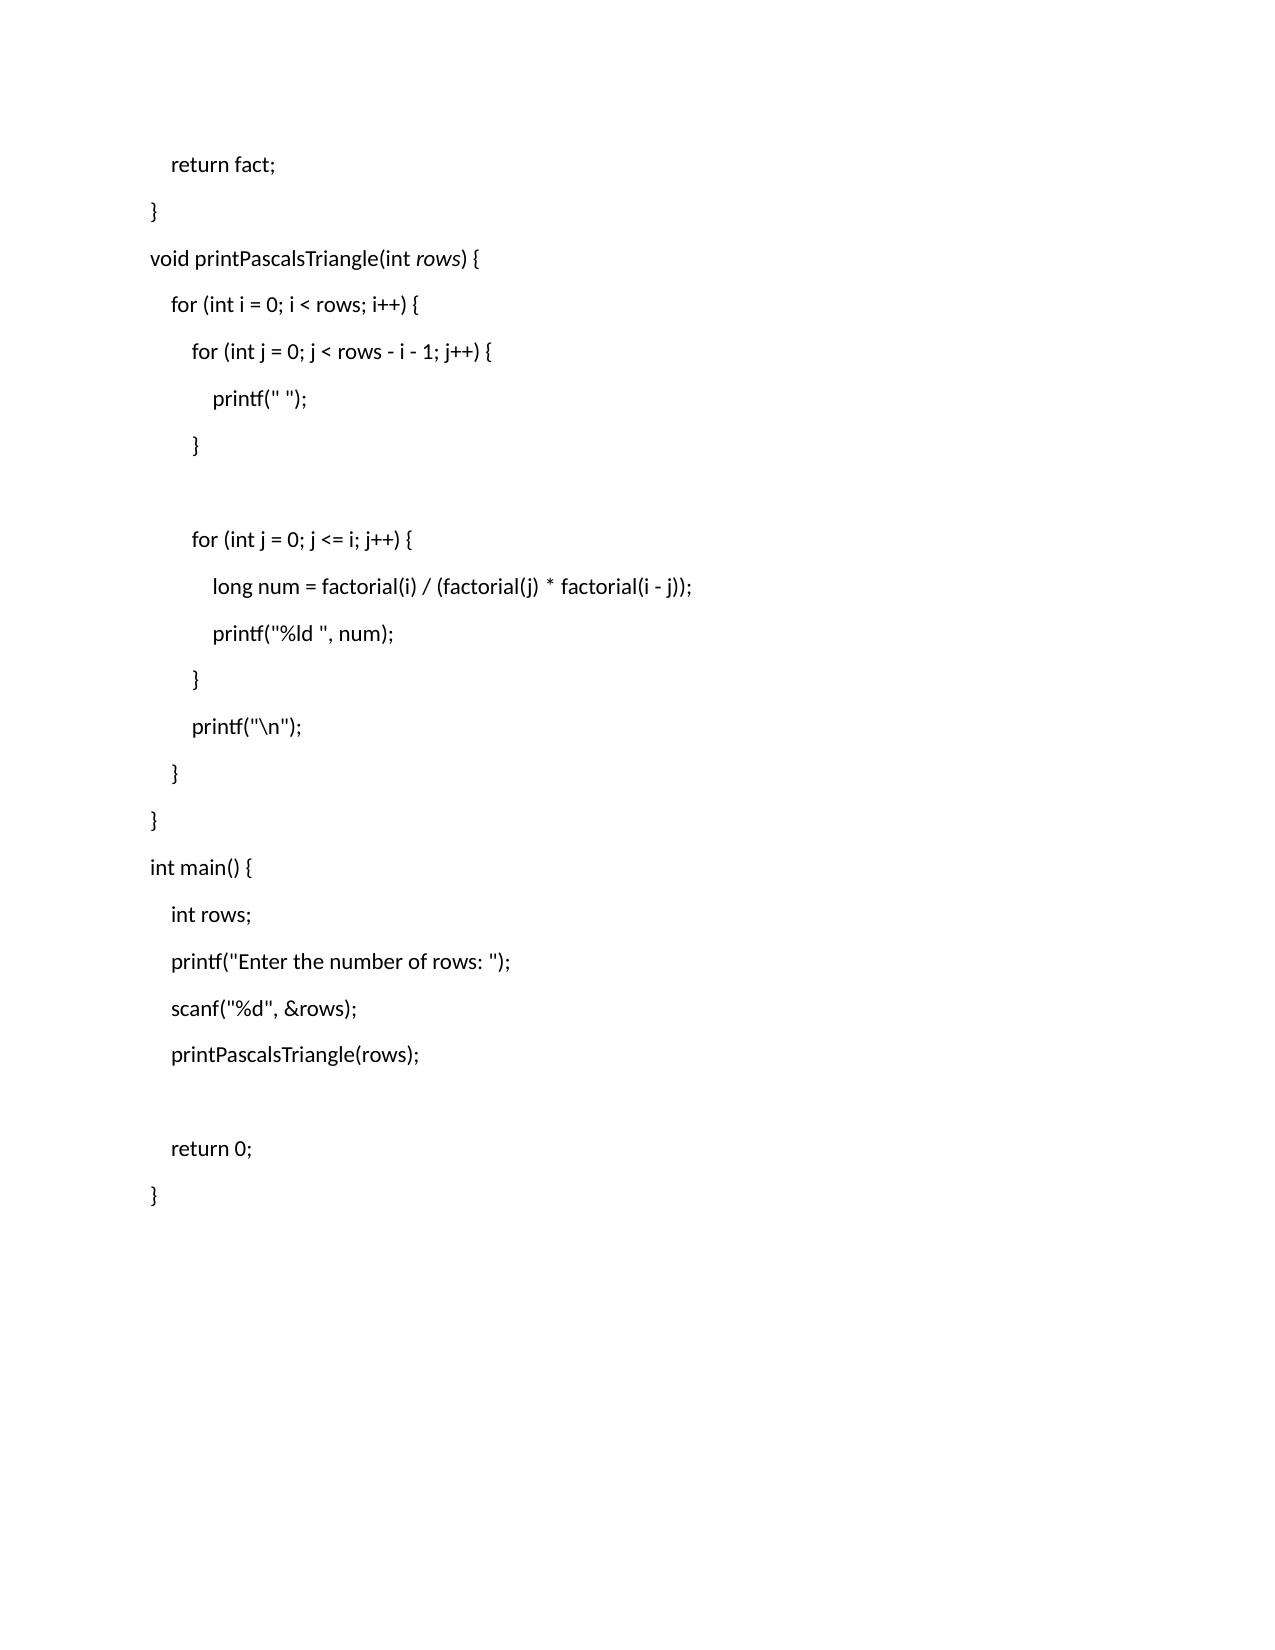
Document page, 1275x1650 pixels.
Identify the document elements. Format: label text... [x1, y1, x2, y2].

text for (int j = 0; j < rows - i - 1; j++) { [150, 337, 1125, 366]
text long num = factorial(i) / (factorial(j) * factorial(i - j)); [150, 572, 1125, 600]
text for (int i = 0; i < rows; i++) { [150, 291, 1125, 319]
text printPascalsTriangle(rows); [150, 1041, 1125, 1069]
text return fact; [150, 150, 1125, 178]
text void printPascalsTriangle(int rows) { [150, 244, 1125, 272]
text } [150, 431, 1125, 459]
text return 0; [150, 1134, 1125, 1162]
text } [150, 1181, 1125, 1209]
text } [150, 197, 1125, 225]
text } [150, 806, 1125, 834]
text for (int j = 0; j <= i; j++) { [150, 525, 1125, 553]
text } [150, 666, 1125, 694]
text printf("\n"); [150, 712, 1125, 741]
text scanf("%d", &rows); [150, 994, 1125, 1022]
text } [150, 759, 1125, 787]
text printf("%ld ", num); [150, 619, 1125, 647]
text printf(" "); [150, 384, 1125, 412]
text int rows; [150, 900, 1125, 928]
text int main() { [150, 853, 1125, 881]
text printf("Enter the number of rows: "); [150, 947, 1125, 975]
